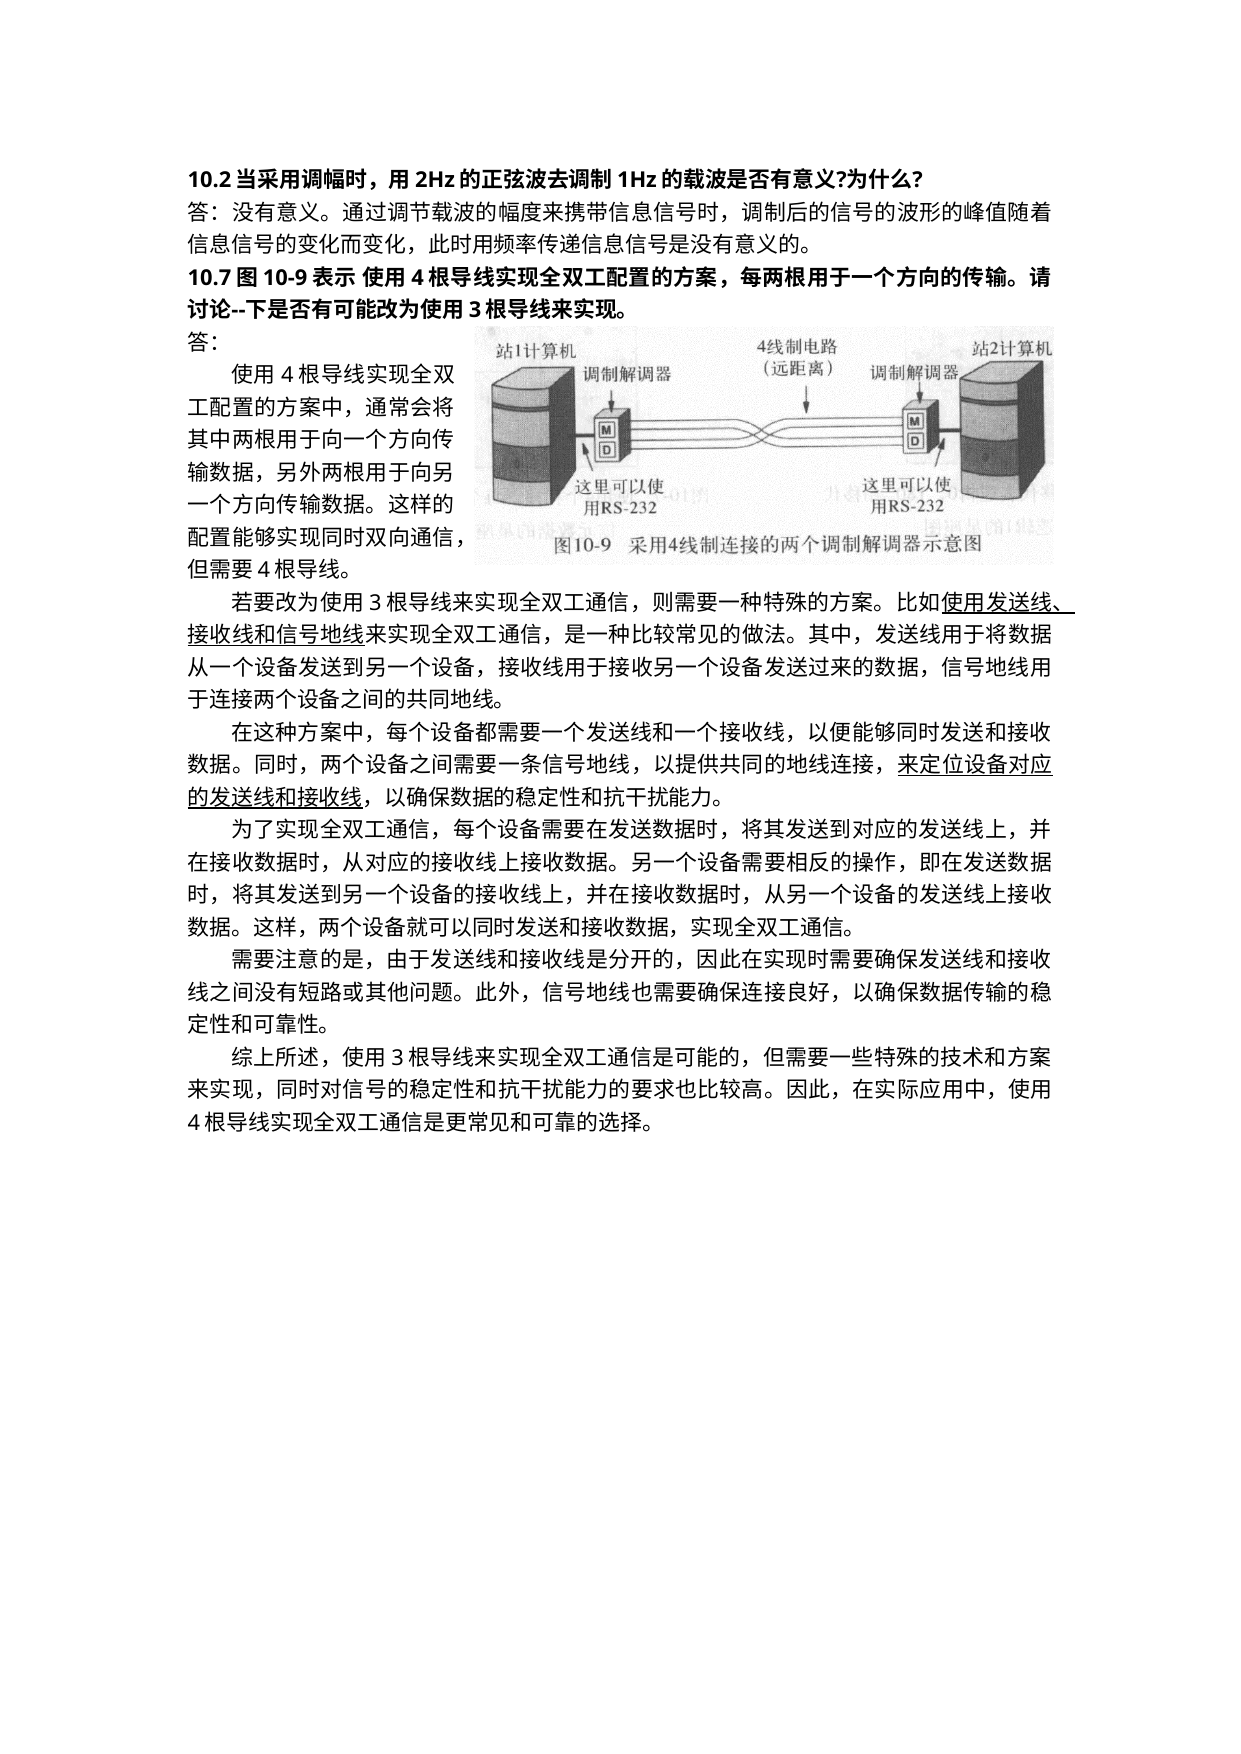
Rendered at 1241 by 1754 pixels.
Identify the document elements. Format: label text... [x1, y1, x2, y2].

text 若要改为使用3根导线来实现全双工通信，则需要一种特殊的方案。比如使用发送线、接收线和信号地线来实现全双工通信，是一种比较常见的做法。其中，发送线用于将数据从一个设备发送到另一个设备，接收线用于接收另一个设备发送过来的数据，信号地线用于连接两个设备之间的共同地线。 [187, 584, 1053, 714]
text 综上所述，使用3根导线来实现全双工通信是可能的，但需要一些特殊的技术和方案来实现，同时对信号的稳定性和抗干扰能力的要求也比较高。因此，在实际应用中，使用4根导线实现全双工通信是更常见和可靠的选择。 [187, 1039, 1053, 1137]
text 10.7图10-9表示 使用4根导线实现全双工配置的方案，每两根用于一个方向的传输。请讨论--下是否有可能改为使用3根导线来实现。 [187, 259, 1053, 324]
text 答：没有意义。通过调节载波的幅度来携带信息信号时，调制后的信号的波形的峰值随着信息信号的变化而变化，此时用频率传递信息信号是没有意义的。 [187, 194, 1053, 259]
text 在这种方案中，每个设备都需要一个发送线和一个接收线，以便能够同时发送和接收数据。同时，两个设备之间需要一条信号地线，以提供共同的地线连接，来定位设备对应的发送线和接收线，以确保数据的稳定性和抗干扰能力。 [187, 714, 1053, 812]
picture [472, 326, 1054, 564]
text 需要注意的是，由于发送线和接收线是分开的，因此在实现时需要确保发送线和接收线之间没有短路或其他问题。此外，信号地线也需要确保连接良好，以确保数据传输的稳定性和可靠性。 [187, 942, 1053, 1039]
text 10.2当采用调幅时，用2Hz的正弦波去调制1Hz的载波是否有意义?为什么? [187, 162, 1053, 194]
text 答： [187, 324, 1053, 357]
text 为了实现全双工通信，每个设备需要在发送数据时，将其发送到对应的发送线上，并在接收数据时，从对应的接收线上接收数据。另一个设备需要相反的操作，即在发送数据时，将其发送到另一个设备的接收线上，并在接收数据时，从另一个设备的发送线上接收数据。这样，两个设备就可以同时发送和接收数据，实现全双工通信。 [187, 812, 1053, 942]
